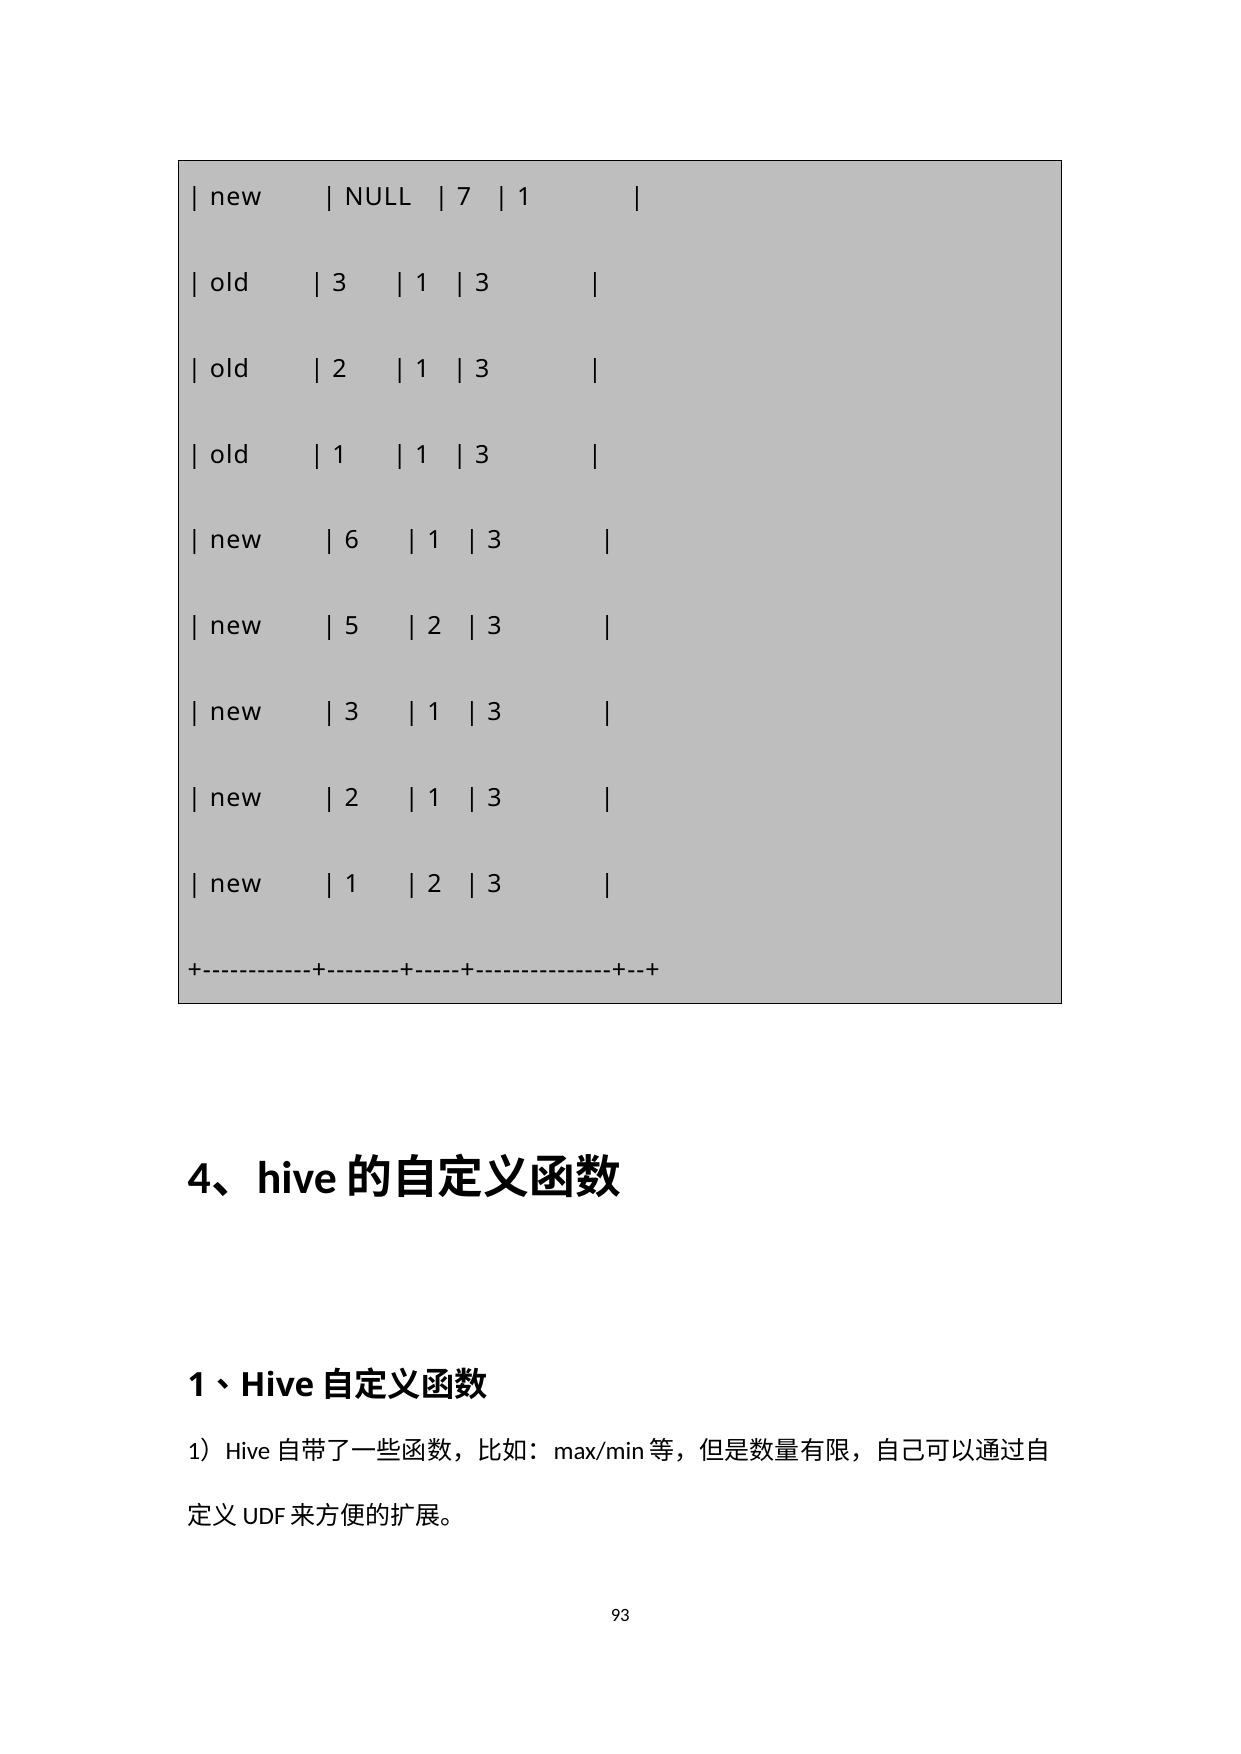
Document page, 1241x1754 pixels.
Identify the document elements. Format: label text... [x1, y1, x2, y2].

text 1）Hive 自带了一些函数，比如：max/min等，但是数量有限，自己可以通过自定义UDF来方便的扩展。 [187, 1416, 1053, 1546]
text | new | 1 | 2 | 3 | [179, 847, 1061, 915]
text | new | 6 | 1 | 3 | [179, 504, 1061, 572]
text | new | NULL | 7 | 1 | [179, 161, 1061, 228]
text | old | 2 | 1 | 3 | [179, 332, 1061, 400]
text +------------+--------+-----+---------------+--+ [179, 933, 1061, 1003]
subtitle 4、hive的自定义函数 [187, 1125, 1053, 1223]
text | new | 3 | 1 | 3 | [179, 675, 1061, 743]
text | old | 1 | 1 | 3 | [179, 418, 1061, 486]
text | old | 3 | 1 | 3 | [179, 246, 1061, 314]
text | new | 2 | 1 | 3 | [179, 761, 1061, 829]
text | new | 5 | 2 | 3 | [179, 589, 1061, 658]
subtitle 1、Hive自定义函数 [187, 1351, 1053, 1416]
